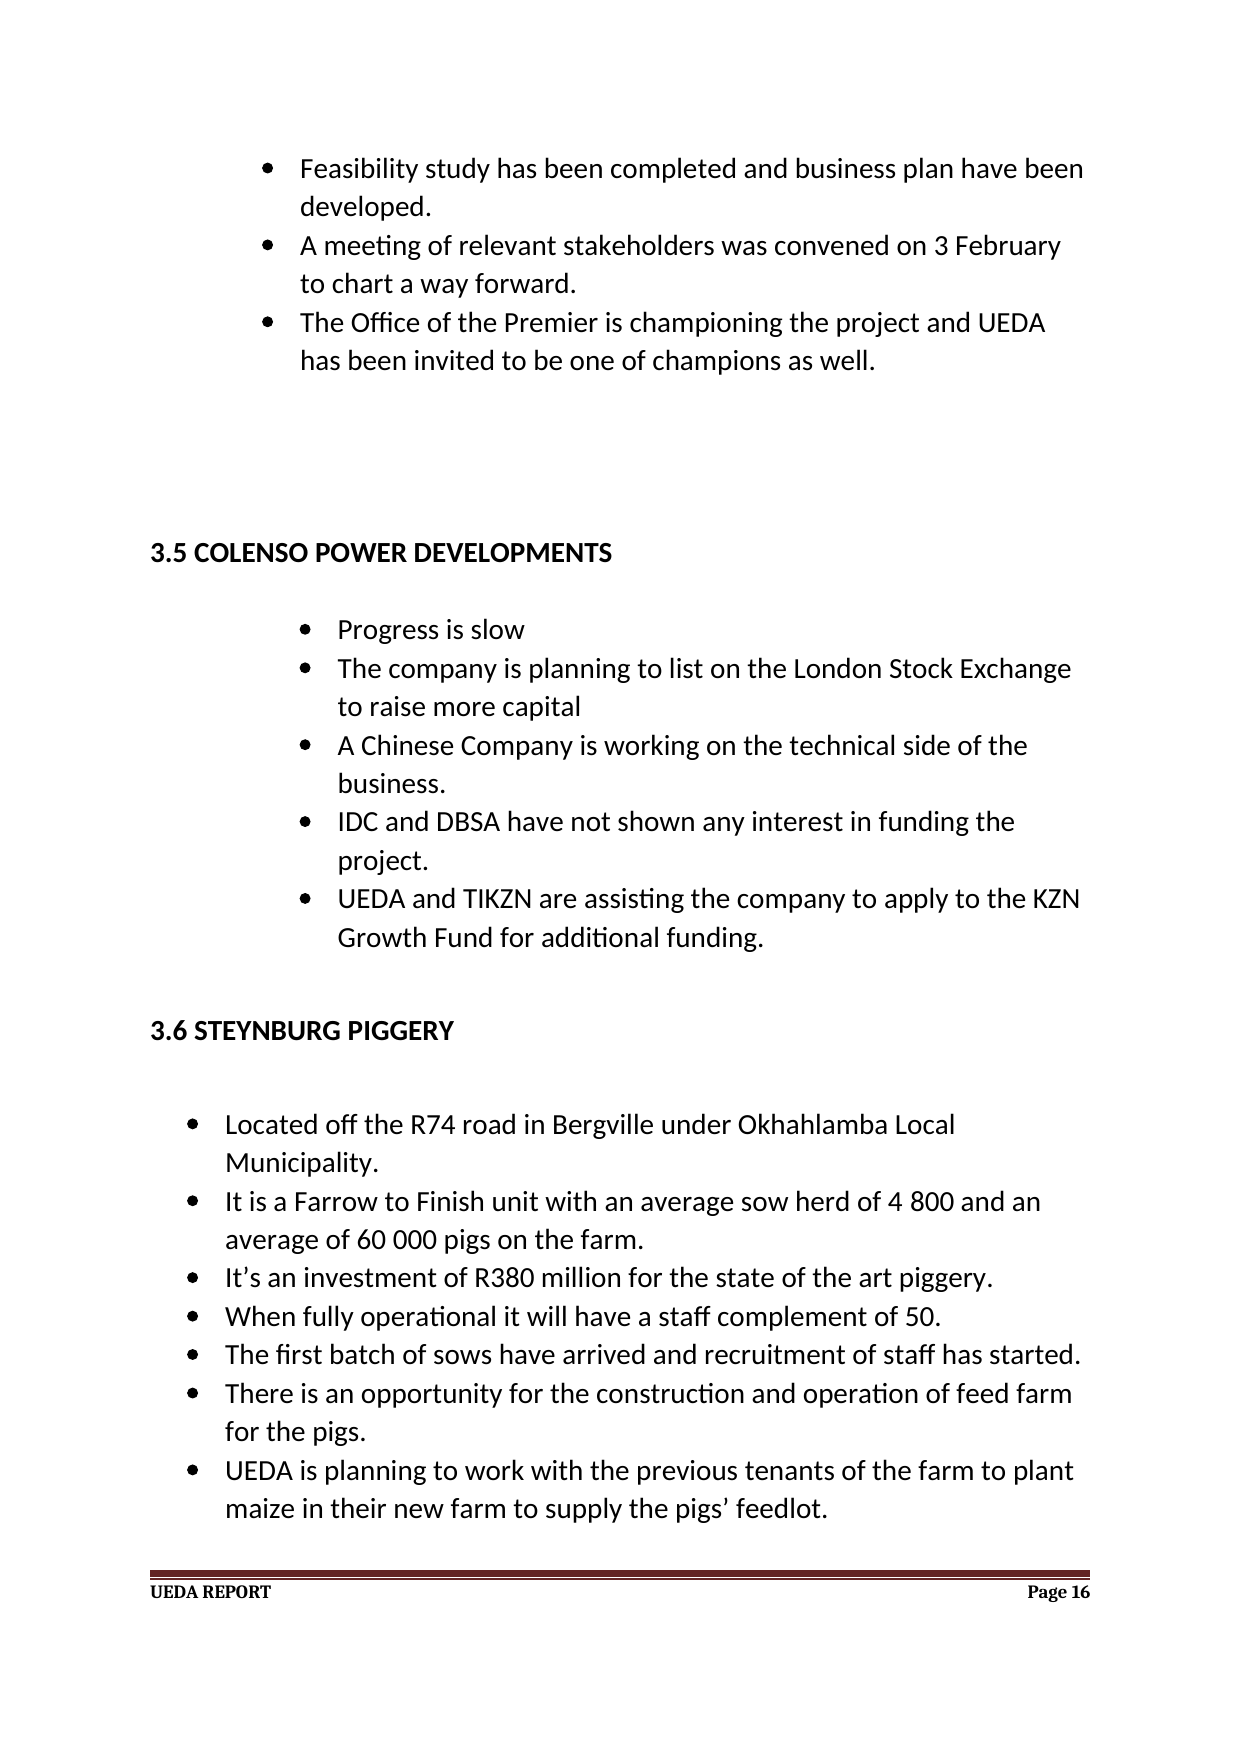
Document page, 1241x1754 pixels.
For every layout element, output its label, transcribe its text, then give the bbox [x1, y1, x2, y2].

text 3.5 COLENSO POWER DEVELOPMENTS [150, 534, 1090, 570]
list It’s an investment of R380 million for the state of the art piggery. [187, 1259, 1090, 1295]
list The first batch of sows have arrived and recruitment of staff has started. [187, 1336, 1090, 1372]
list A meeting of relevant stakeholders was convened on 3 February to chart a way forward. [262, 227, 1090, 301]
list A Chinese Company is working on the technical side of the business. [300, 727, 1090, 801]
list The company is planning to list on the London Stock Exchange to raise more capital [300, 650, 1090, 724]
list The Office of the Premier is championing the project and UEDA has been invited to be one of champions as well. [262, 304, 1090, 378]
list IDC and DBSA have not shown any interest in funding the project. [300, 803, 1090, 877]
list When fully operational it will have a staff complement of 50. [187, 1298, 1090, 1334]
list Progress is slow [300, 611, 1090, 647]
list Feasibility study has been completed and business plan have been developed. [262, 150, 1090, 224]
list There is an opportunity for the construction and operation of feed farm for the pigs. [187, 1375, 1090, 1449]
list Located off the R74 road in Bergville under Okhahlamba Local Municipality. [187, 1106, 1090, 1180]
text 3.6 STEYNBURG PIGGERY [150, 1012, 1090, 1048]
list UEDA is planning to work with the previous tenants of the farm to plant maize in their new farm to supply the pigs’ feedlot. [187, 1452, 1090, 1526]
list UEDA and TIKZN are assisting the company to apply to the KZN Growth Fund for additional funding. [300, 880, 1090, 954]
list It is a Farrow to Finish unit with an average sow herd of 4 800 and an average of 60 000 pigs on the farm. [187, 1183, 1090, 1257]
